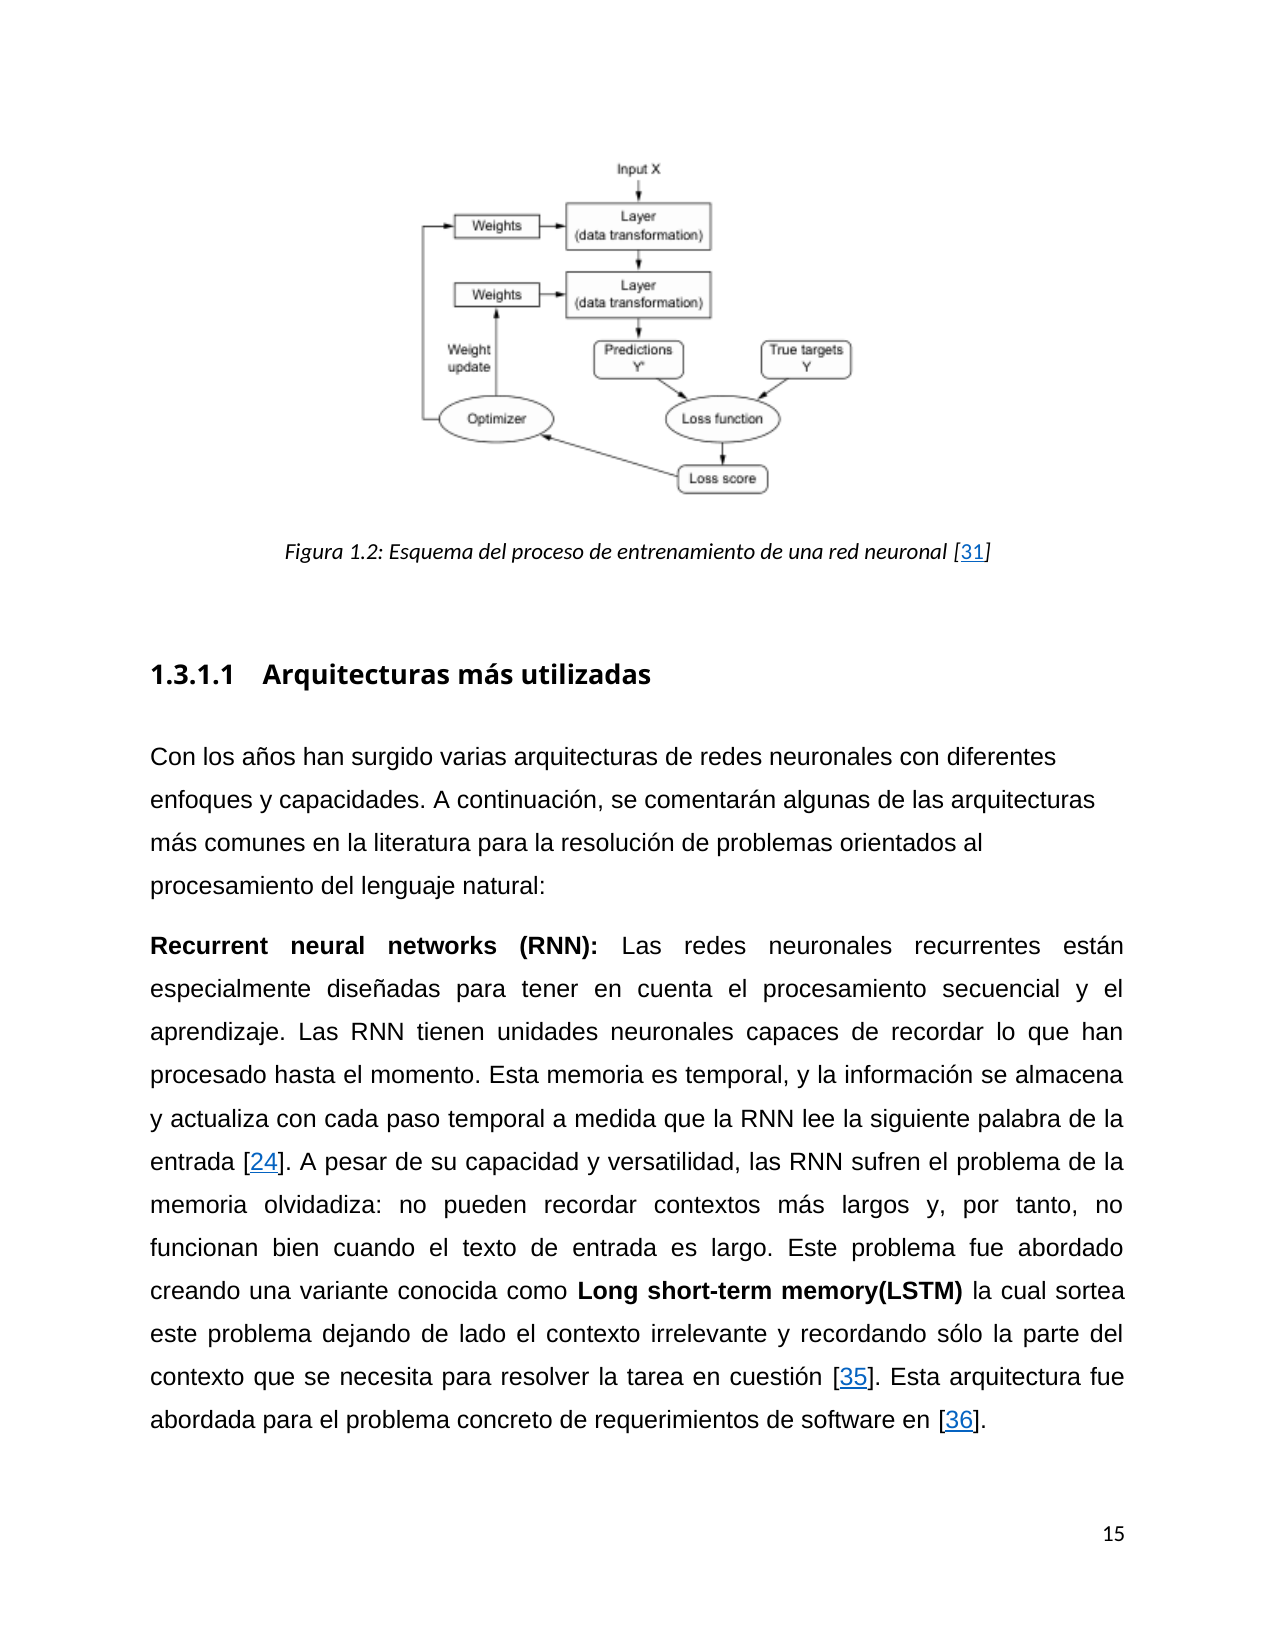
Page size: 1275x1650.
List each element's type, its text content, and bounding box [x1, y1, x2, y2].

picture [414, 150, 861, 507]
text Con los años han surgido varias arquitecturas de redes neuronales con diferentes enfoques y capacidades. A continuación, se comentarán algunas de las arquitecturas más comunes en la literatura para la resolución de problemas orientados al procesamiento del lenguaje natural: [150, 742, 1125, 900]
subtitle Figura 1.2: Esquema del proceso de entrenamiento de una red neuronal [31] [150, 537, 1125, 565]
subtitle Arquitecturas más utilizadas [150, 655, 1125, 692]
text Recurrent neural networks (RNN): Las redes neuronales recurrentes están especialmente diseñadas para tener en cuenta el procesamiento secuencial y el aprendizaje. Las RNN tienen unidades neuronales capaces de recordar lo que han procesado hasta el momento. Esta memoria es temporal, y la información se almacena y actualiza con cada paso temporal a medida que la RNN lee la siguiente palabra de la entrada [24]. A pesar de su capacidad y versatilidad, las RNN sufren el problema de la memoria olvidadiza: no pueden recordar contextos más largos y, por tanto, no funcionan bien cuando el texto de entrada es largo. Este problema fue abordado creando una variante conocida como Long short-term memory(LSTM) la cual sortea este problema dejando de lado el contexto irrelevante y recordando sólo la parte del contexto que se necesita para resolver la tarea en cuestión [35]. Esta arquitectura fue abordada para el problema concreto de requerimientos de software en [36]. [150, 931, 1125, 1434]
